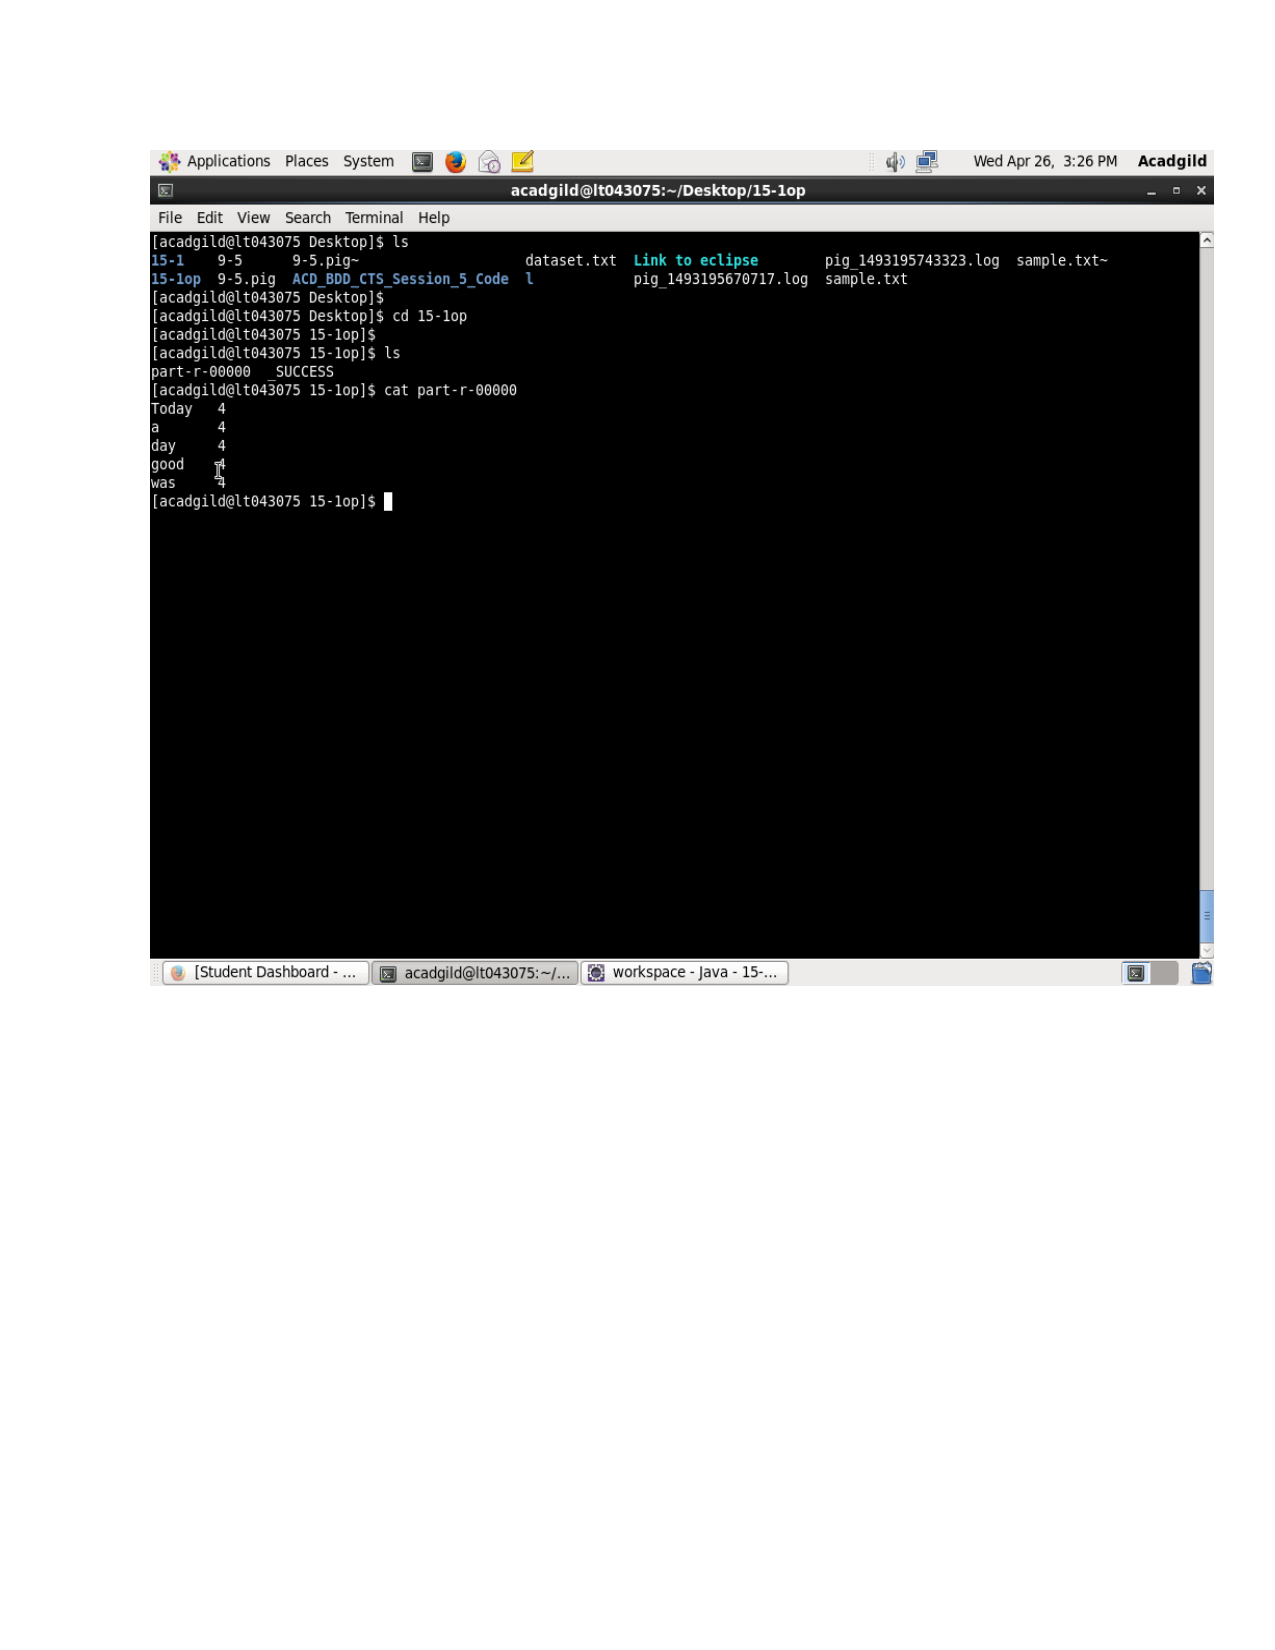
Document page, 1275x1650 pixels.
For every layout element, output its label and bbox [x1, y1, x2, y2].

picture [150, 150, 1214, 986]
